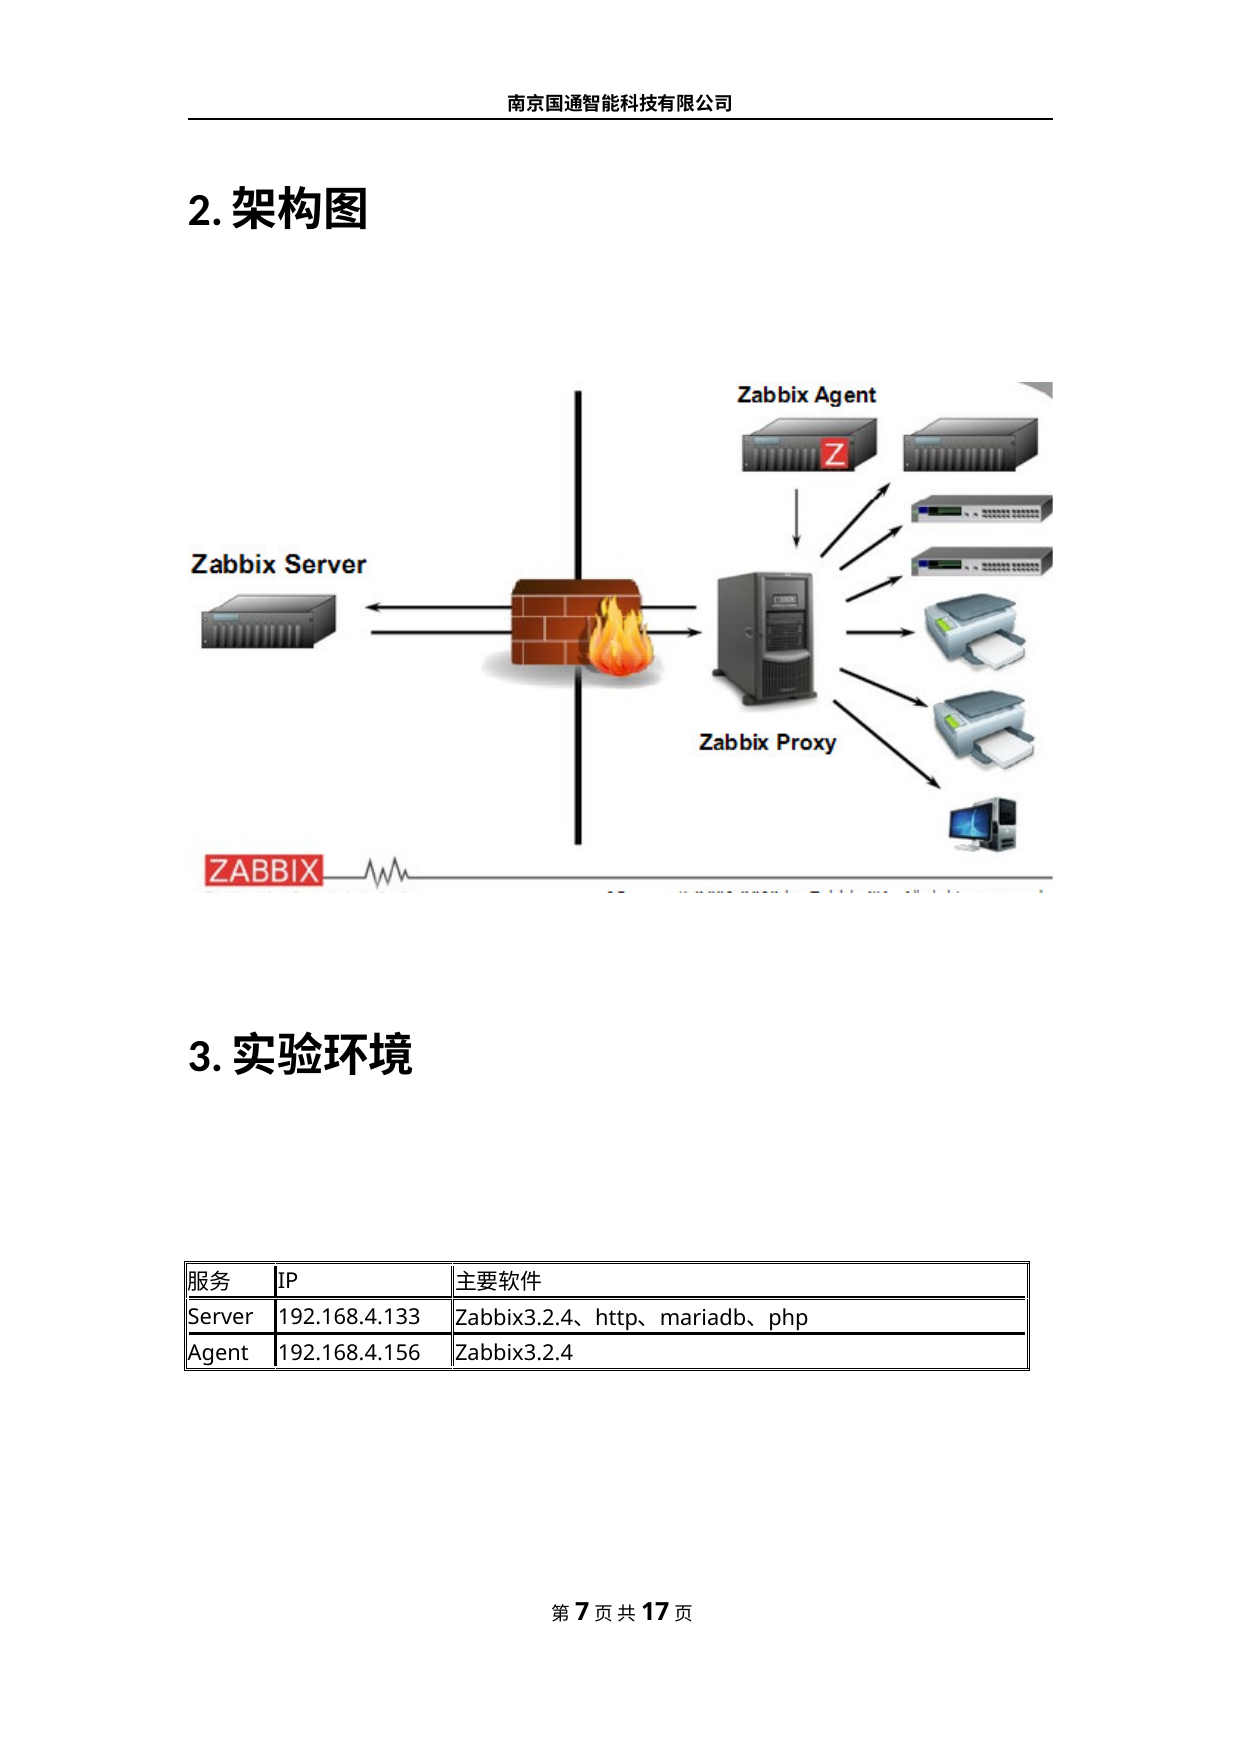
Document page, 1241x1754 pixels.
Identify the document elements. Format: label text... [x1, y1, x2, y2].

table_header 主要软件 [453, 1264, 1027, 1296]
table_cell Server [187, 1296, 274, 1332]
table_cell Zabbix3.2.4 [453, 1332, 1027, 1368]
table_cell 192.168.4.156 [275, 1335, 452, 1368]
table_header IP [275, 1264, 452, 1296]
table_header 服务 [187, 1264, 275, 1296]
subtitle 实验环境 [187, 1003, 1053, 1100]
picture [187, 382, 1053, 893]
table_cell Agent [187, 1332, 275, 1368]
table_cell 192.168.4.133 [277, 1300, 451, 1332]
subtitle 架构图 [187, 157, 1053, 254]
table_cell Zabbix3.2.4、http、mariadb、php [454, 1296, 1027, 1332]
